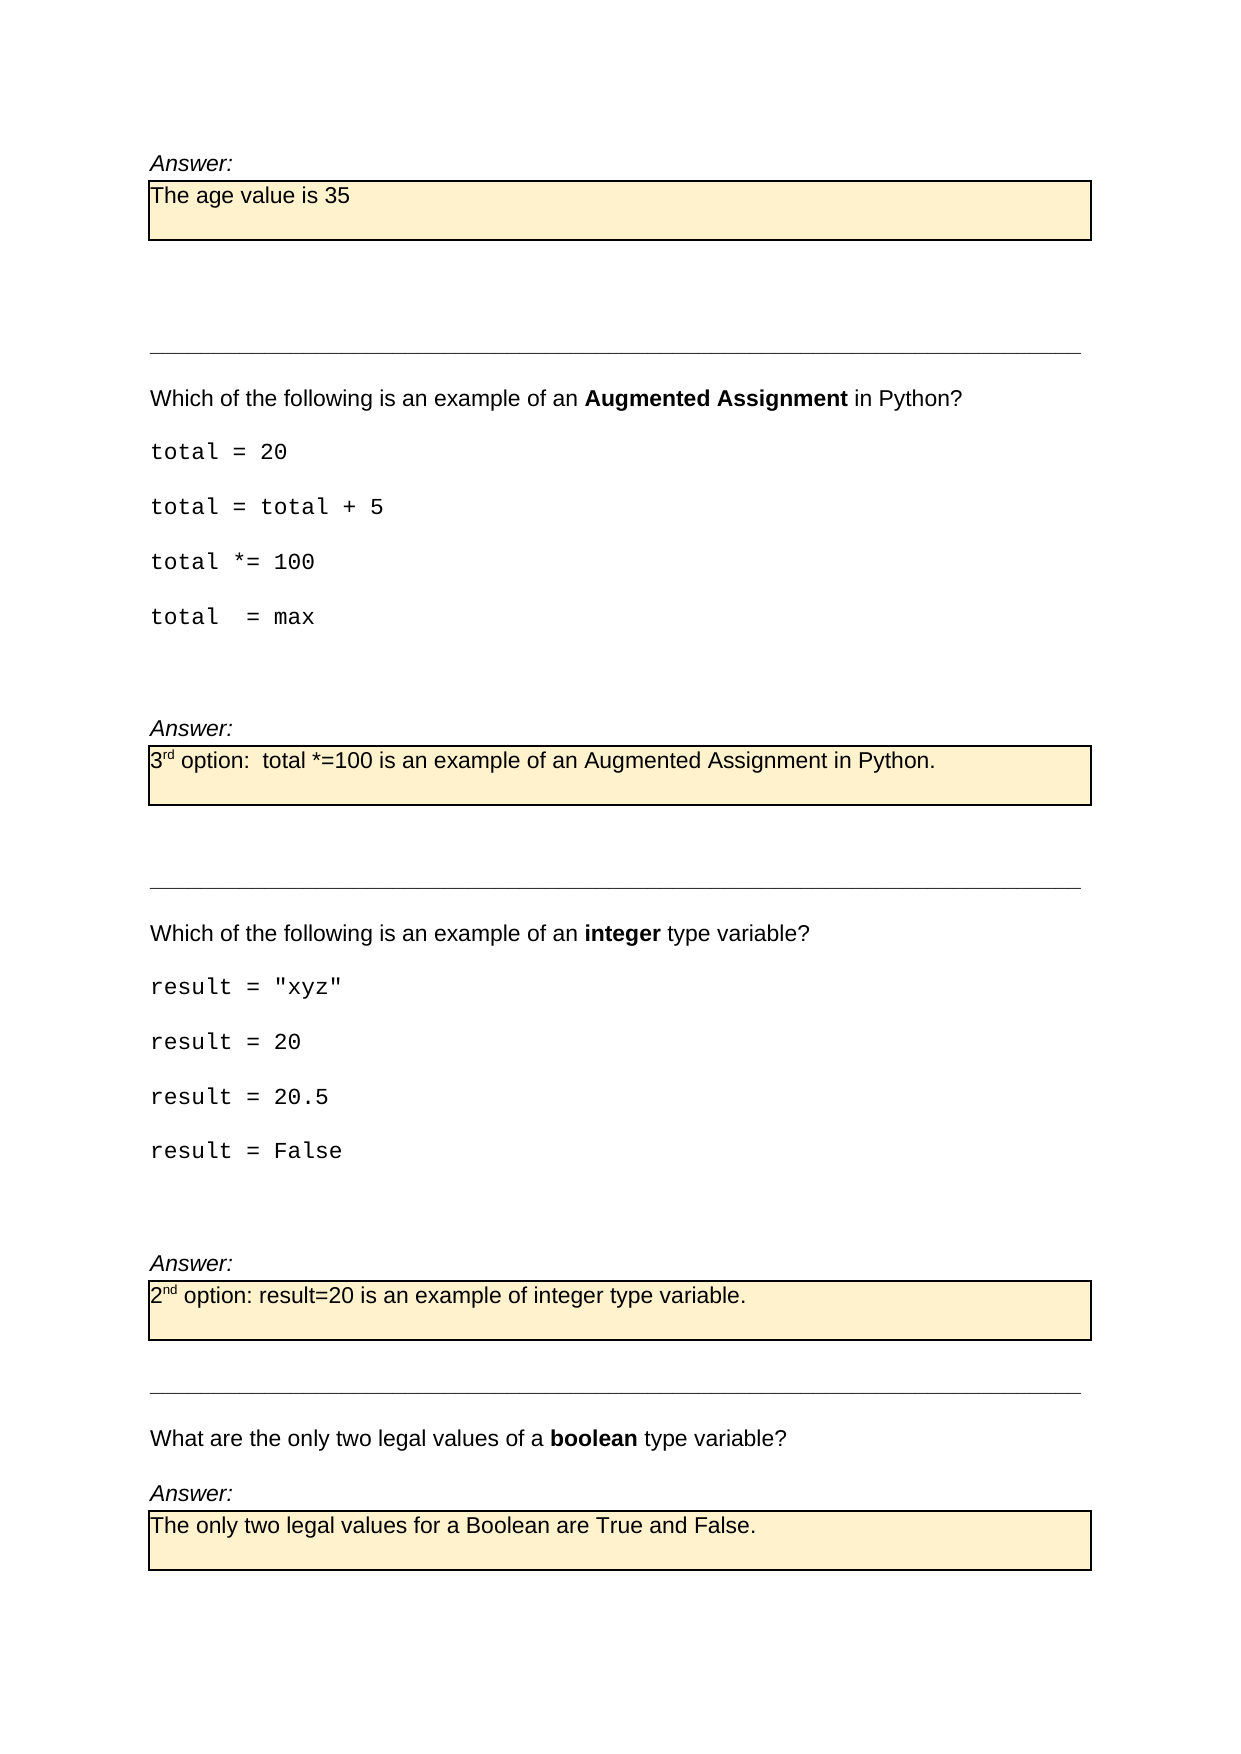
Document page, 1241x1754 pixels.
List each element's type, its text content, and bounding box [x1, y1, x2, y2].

text What are the only two legal values of a boolean type variable? [150, 1425, 1090, 1451]
text _________________________________________________________________________ [150, 330, 1090, 357]
text Which of the following is an example of an integer type variable? [150, 920, 1090, 947]
text The age value is 35 [150, 182, 1090, 209]
text result = "xyz" [150, 975, 1090, 1001]
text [150, 1369, 1090, 1396]
text total = 20 [150, 441, 1090, 467]
text result = 20 [150, 1030, 1090, 1056]
text total = max [150, 605, 1090, 631]
text Answer: [150, 1250, 1090, 1276]
text result = 20.5 [150, 1085, 1090, 1111]
text 3rd option: total *=100 is an example of an Augmented Assignment in Python. [150, 747, 1090, 774]
text The only two legal values for a Boolean are True and False. [150, 1512, 1090, 1539]
text total *= 100 [150, 550, 1090, 576]
text Answer: [150, 150, 1090, 176]
text Answer: [150, 715, 1090, 741]
text total = total + 5 [150, 495, 1090, 521]
text _________________________________________________________________________ [150, 865, 1090, 891]
text result = False [150, 1140, 1090, 1166]
text Answer: [150, 1480, 1090, 1506]
text Which of the following is an example of an Augmented Assignment in Python? [150, 385, 1090, 412]
text 2nd option: result=20 is an example of integer type variable. [150, 1282, 1090, 1308]
